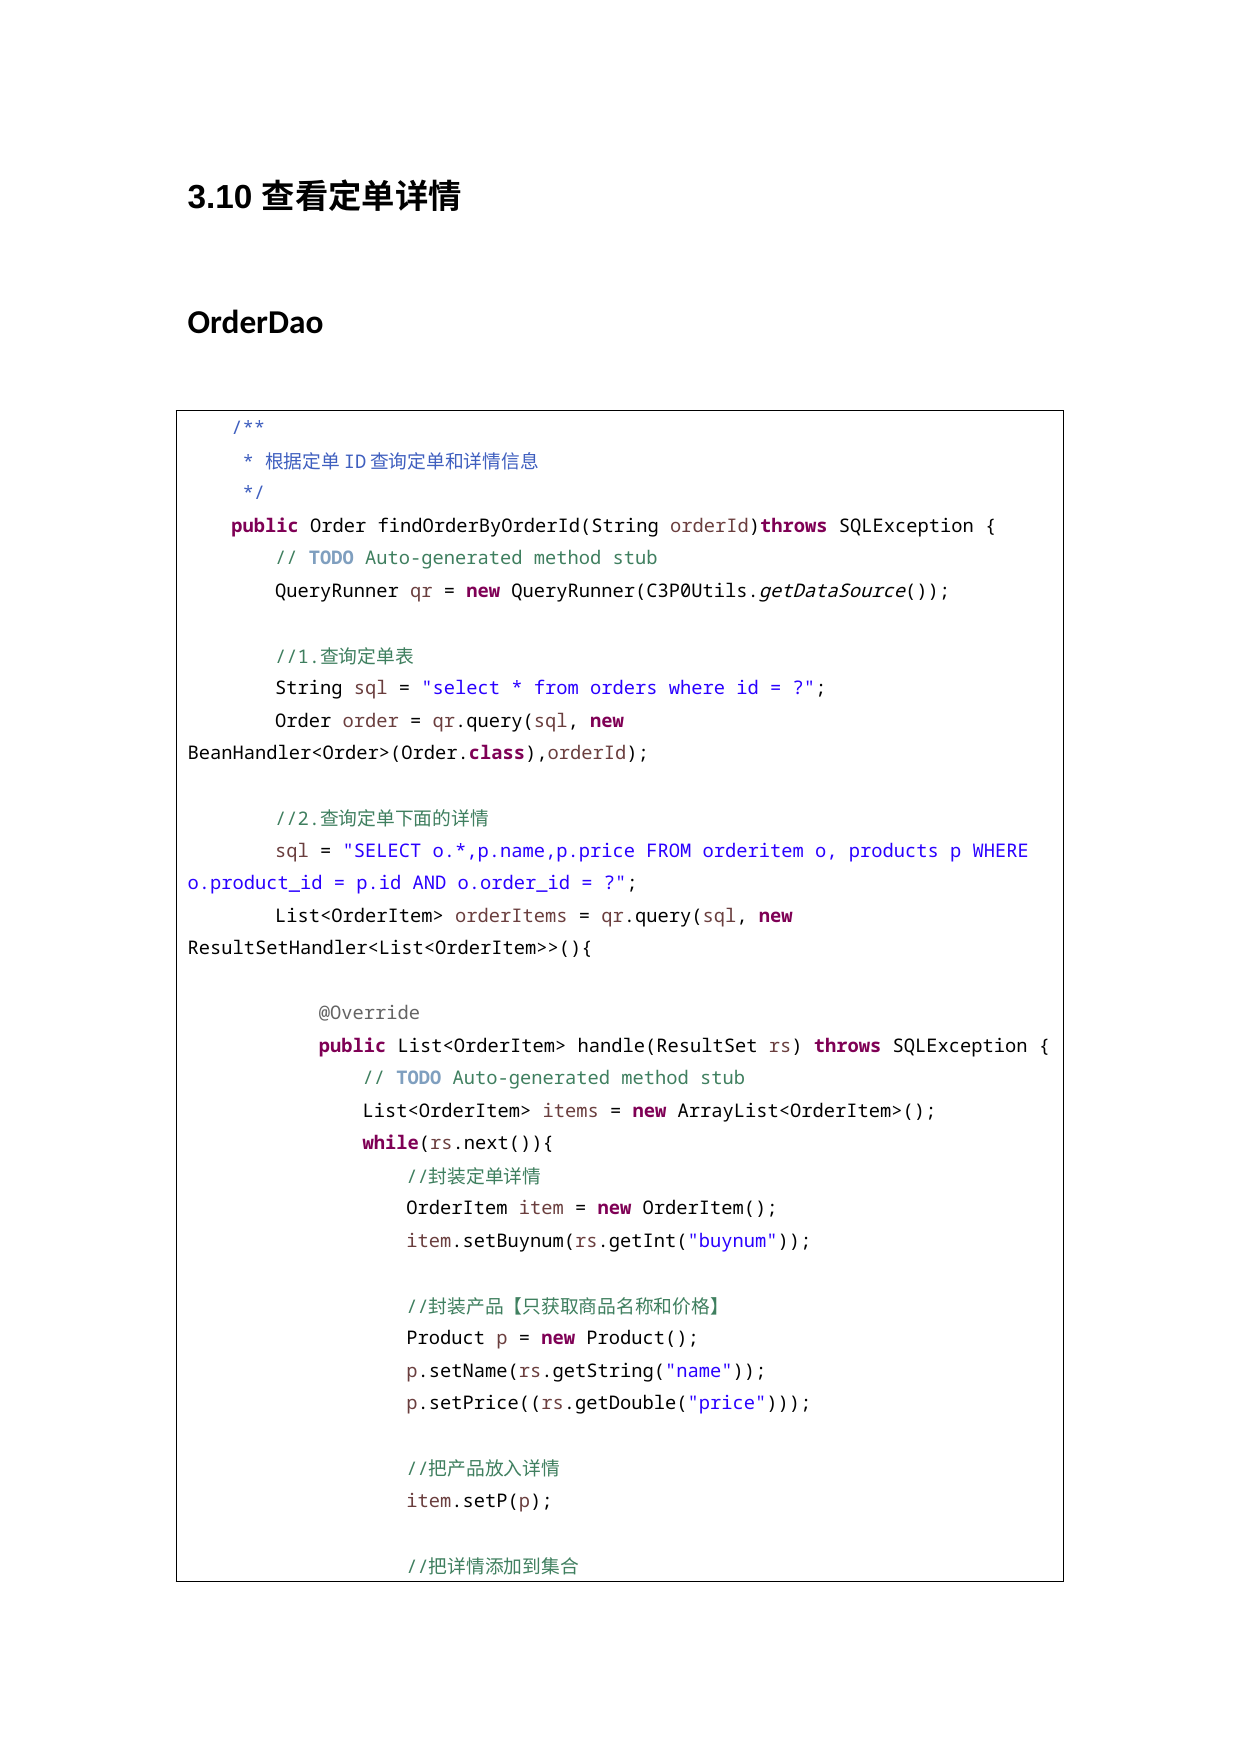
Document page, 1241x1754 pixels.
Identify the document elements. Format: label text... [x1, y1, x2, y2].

subtitle 3.10 查看定单详情 [187, 162, 1053, 227]
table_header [177, 411, 1063, 1581]
subtitle OrderDao [187, 289, 1053, 354]
